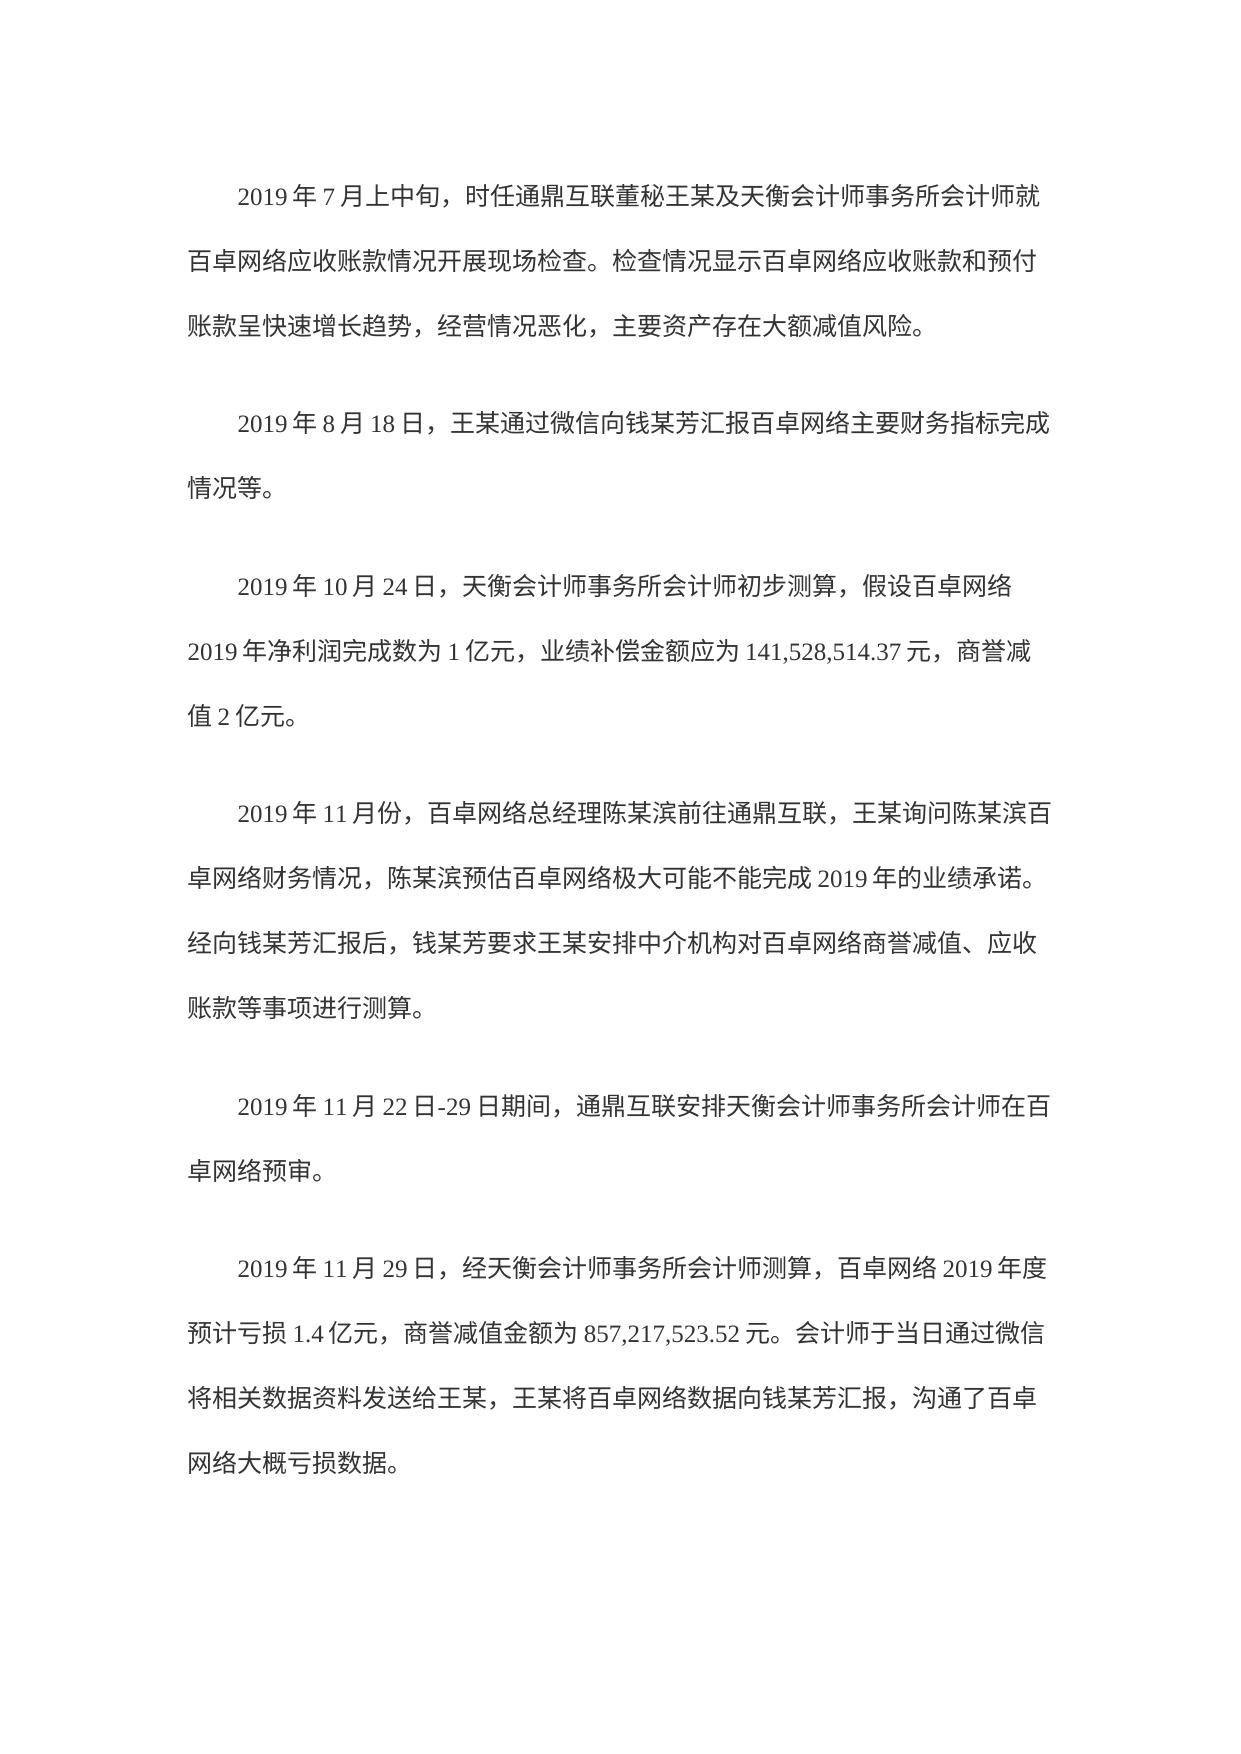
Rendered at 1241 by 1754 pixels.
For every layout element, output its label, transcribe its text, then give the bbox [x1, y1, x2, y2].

text 2019年11月22日-29日期间，通鼎互联安排天衡会计师事务所会计师在百卓网络预审。 [187, 1072, 1053, 1202]
text 2019年8月18日，王某通过微信向钱某芳汇报百卓网络主要财务指标完成情况等。 [187, 389, 1053, 519]
text 2019年7月上中旬，时任通鼎互联董秘王某及天衡会计师事务所会计师就百卓网络应收账款情况开展现场检查。检查情况显示百卓网络应收账款和预付账款呈快速增长趋势，经营情况恶化，主要资产存在大额减值风险。 [187, 162, 1053, 357]
text 2019年10月24日，天衡会计师事务所会计师初步测算，假设百卓网络2019年净利润完成数为1亿元，业绩补偿金额应为141,528,514.37元，商誉减值2亿元。 [187, 552, 1053, 747]
text 2019年11月份，百卓网络总经理陈某滨前往通鼎互联，王某询问陈某滨百卓网络财务情况，陈某滨预估百卓网络极大可能不能完成2019年的业绩承诺。经向钱某芳汇报后，钱某芳要求王某安排中介机构对百卓网络商誉减值、应收账款等事项进行测算。 [187, 779, 1053, 1039]
text 2019年11月29日，经天衡会计师事务所会计师测算，百卓网络2019年度预计亏损1.4亿元，商誉减值金额为857,217,523.52元。会计师于当日通过微信将相关数据资料发送给王某，王某将百卓网络数据向钱某芳汇报，沟通了百卓网络大概亏损数据。 [187, 1234, 1053, 1494]
